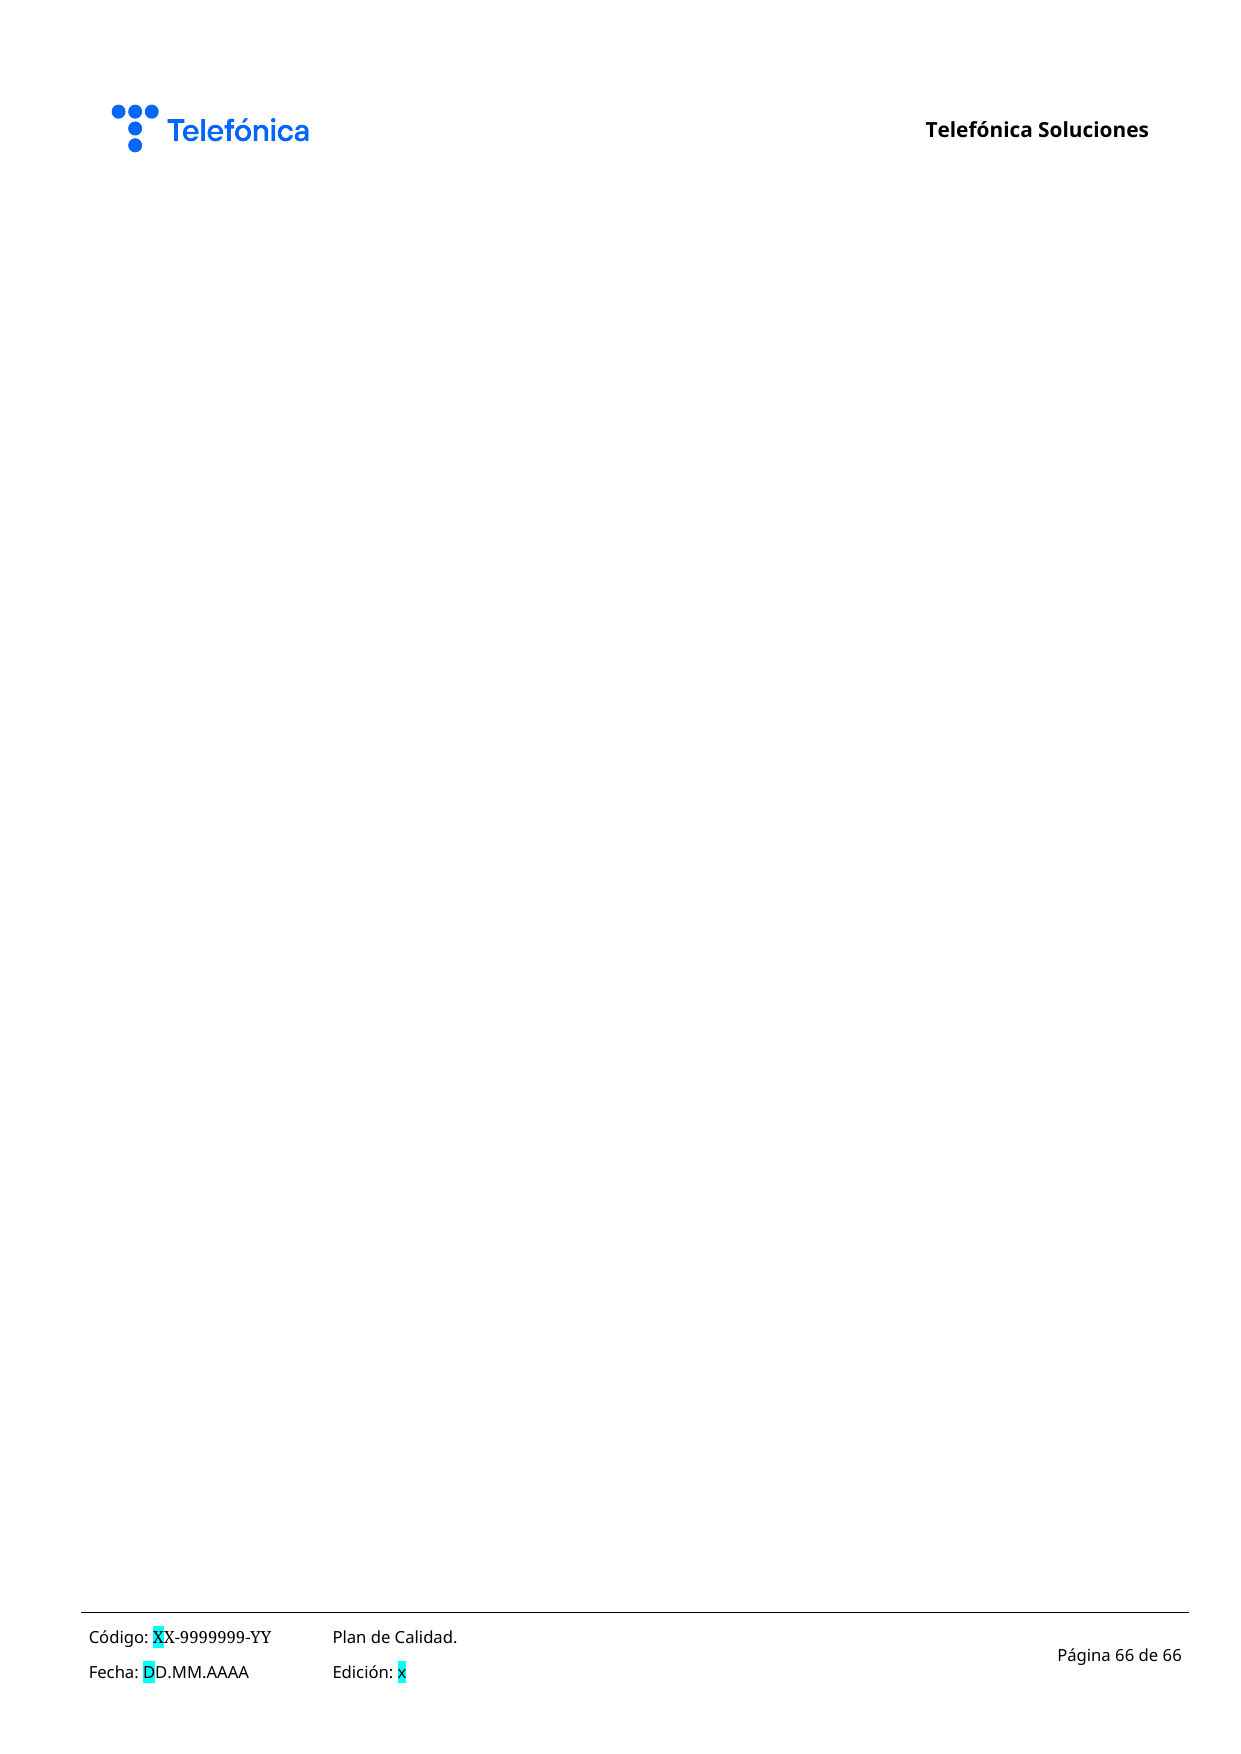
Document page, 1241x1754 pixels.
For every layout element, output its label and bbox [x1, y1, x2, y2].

picture [106, 100, 314, 159]
